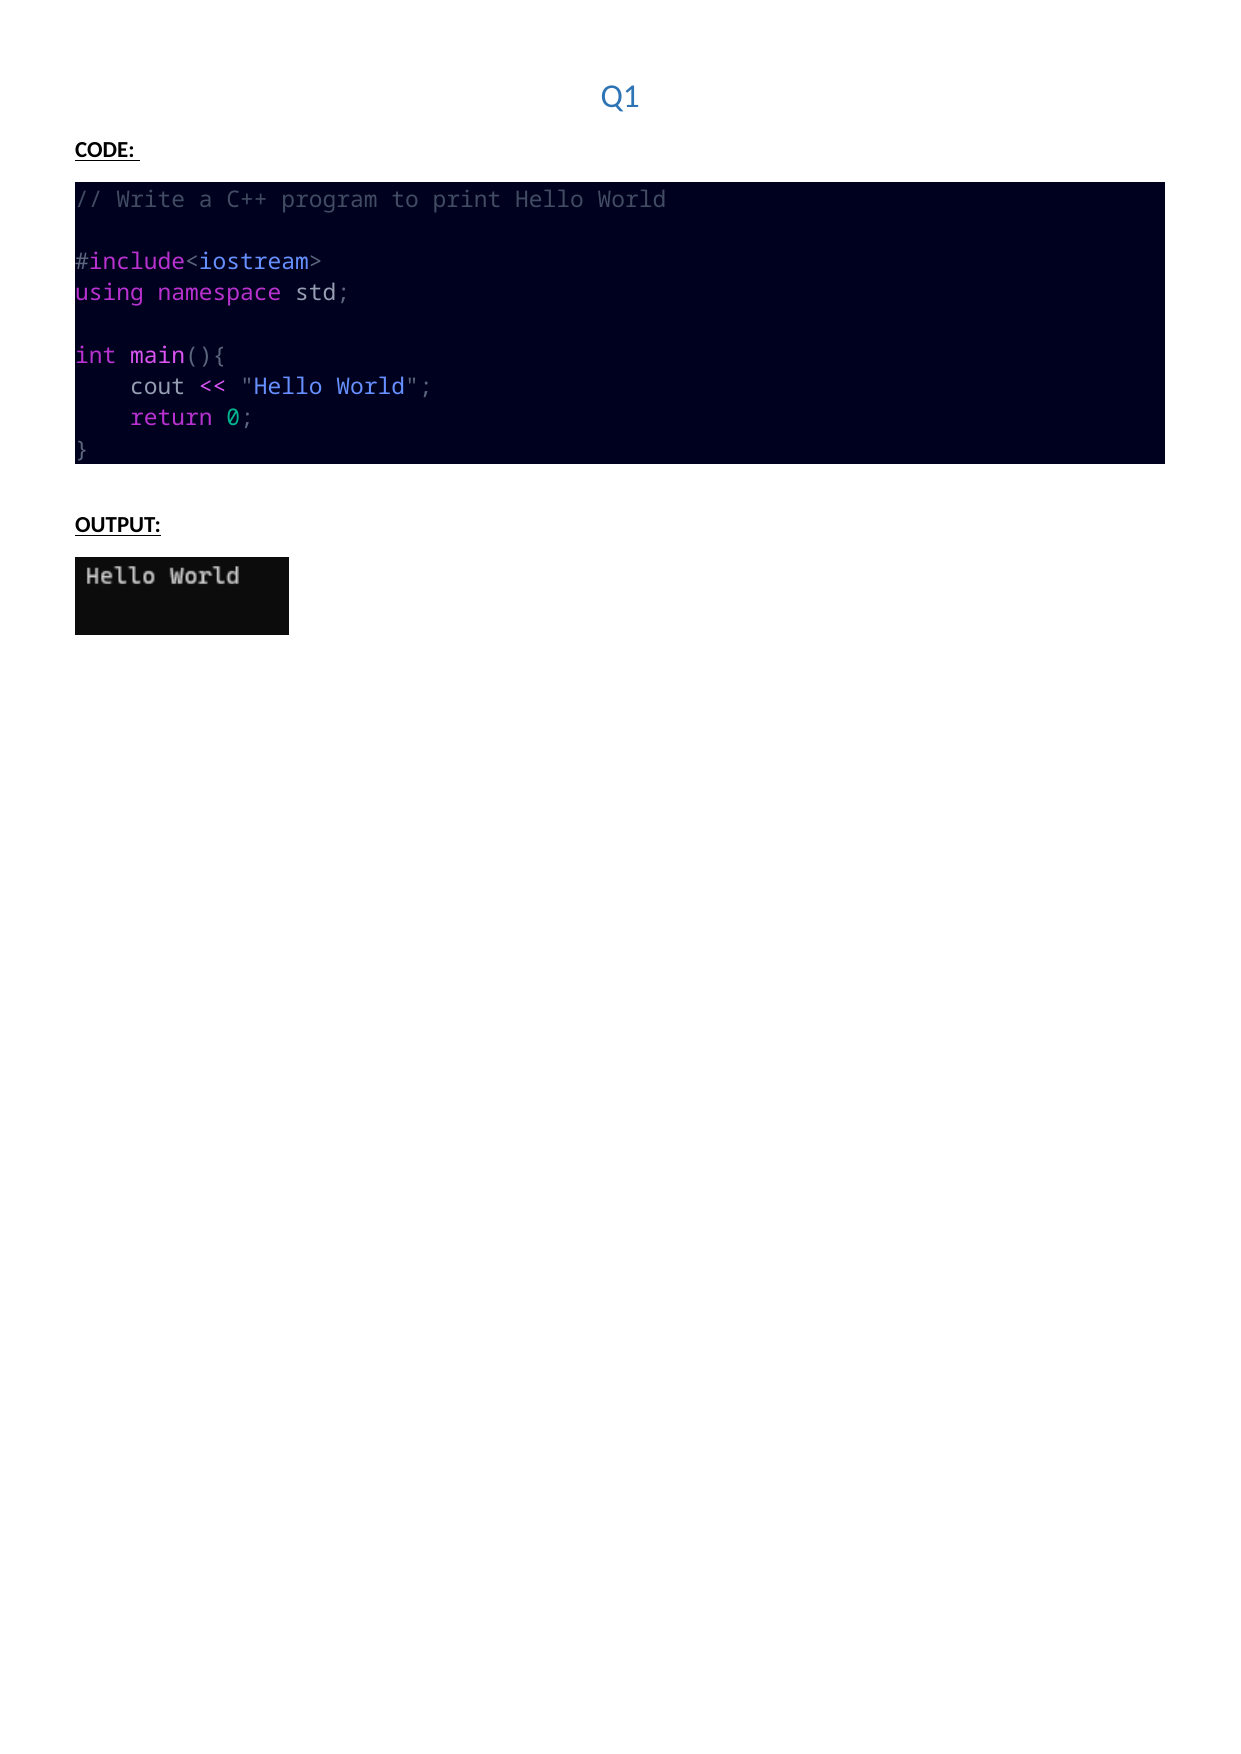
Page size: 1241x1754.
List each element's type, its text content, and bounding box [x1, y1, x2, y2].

text return 0; [75, 401, 1165, 432]
picture [75, 557, 289, 635]
text int main(){ [75, 339, 1165, 370]
text Q1 [75, 75, 1165, 116]
text cout << "Hello World"; [75, 370, 1165, 401]
text #include<iostream> [75, 245, 1165, 276]
text OUTPUT: [75, 511, 1165, 539]
text } [75, 432, 1165, 464]
text CODE: [75, 136, 1165, 164]
text // Write a C++ program to print Hello World [75, 182, 1165, 214]
text using namespace std; [75, 276, 1165, 307]
